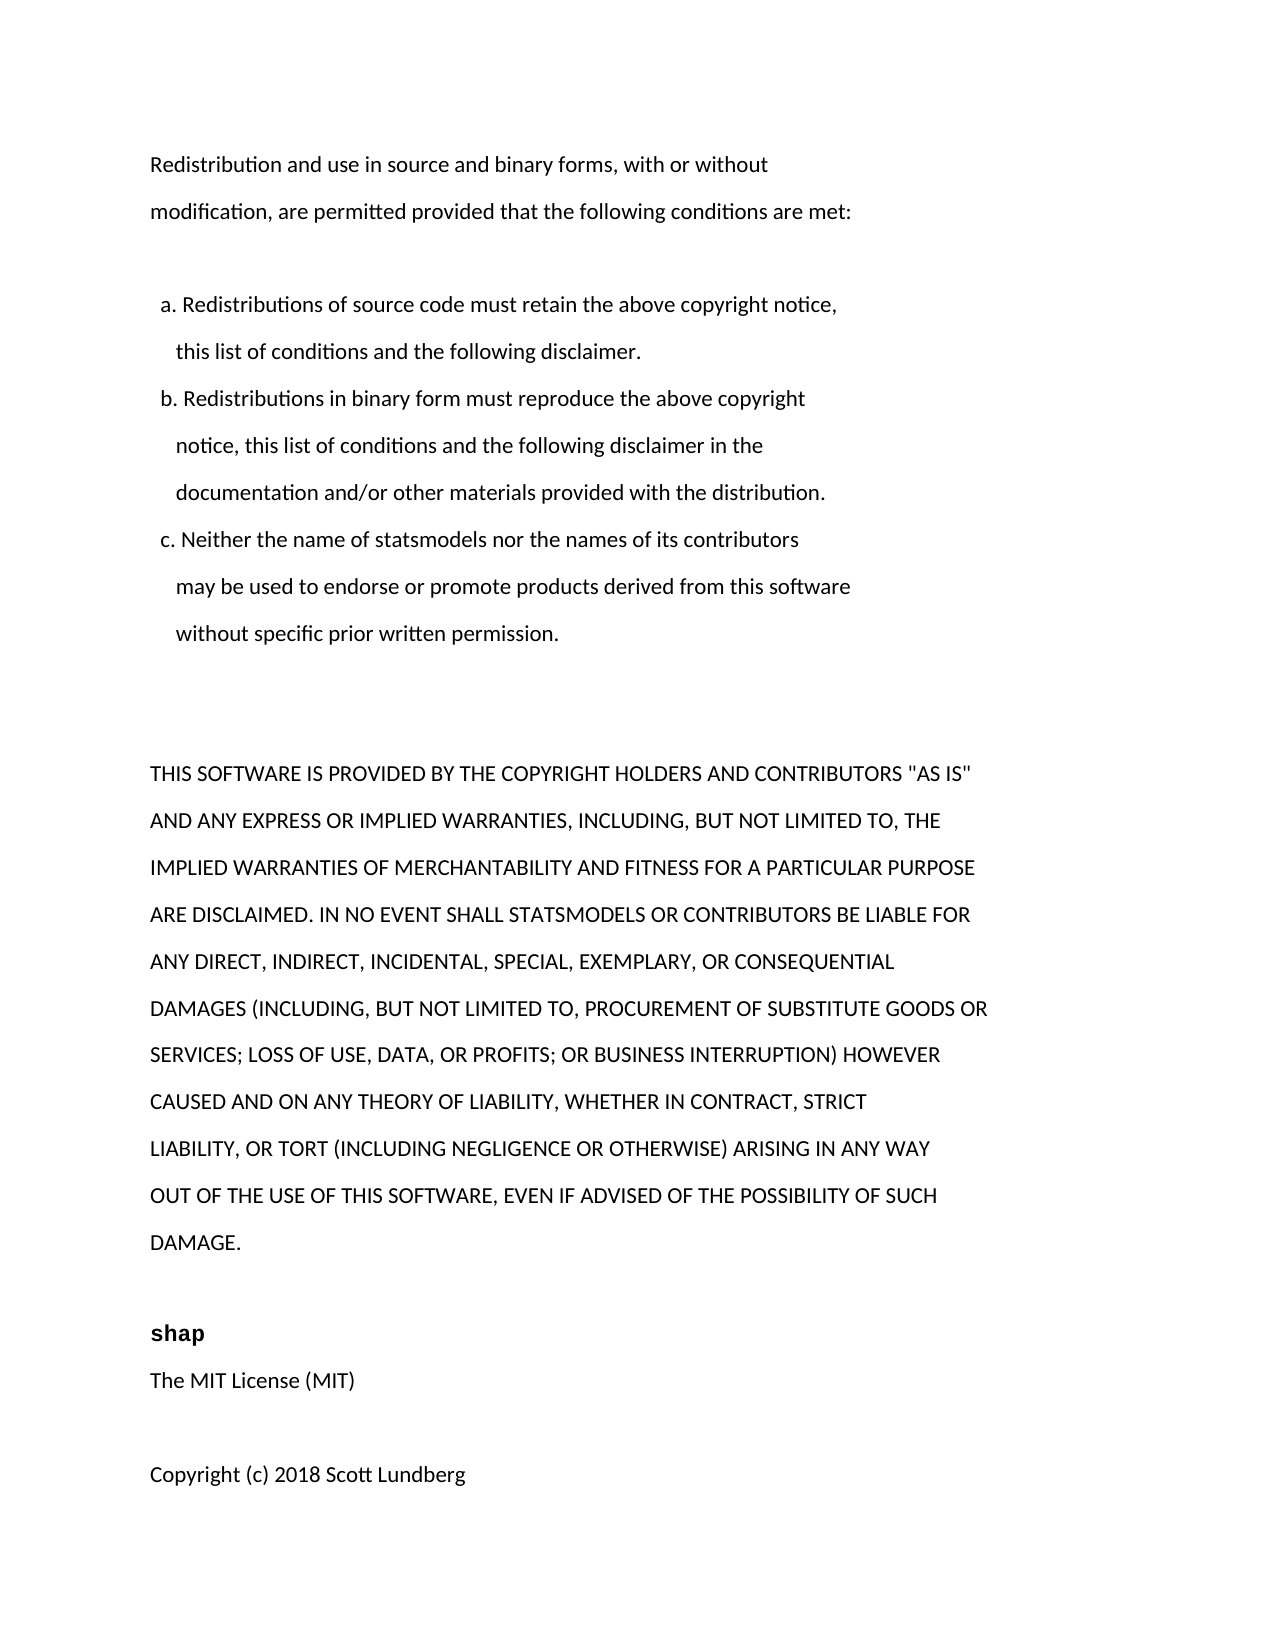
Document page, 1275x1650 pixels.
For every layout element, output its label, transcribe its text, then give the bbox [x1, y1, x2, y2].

text Redistribution and use in source and binary forms, with or without [150, 150, 1125, 178]
text The MIT License (MIT) [150, 1366, 1125, 1394]
text DAMAGES (INCLUDING, BUT NOT LIMITED TO, PROCUREMENT OF SUBSTITUTE GOODS OR [150, 994, 1125, 1022]
text THIS SOFTWARE IS PROVIDED BY THE COPYRIGHT HOLDERS AND CONTRIBUTORS "AS IS" [150, 759, 1125, 787]
text OUT OF THE USE OF THIS SOFTWARE, EVEN IF ADVISED OF THE POSSIBILITY OF SUCH [150, 1181, 1125, 1209]
text documentation and/or other materials provided with the distribution. [150, 478, 1125, 506]
text a. Redistributions of source code must retain the above copyright notice, [150, 291, 1125, 319]
text Copyright (c) 2018 Scott Lundberg [150, 1460, 1125, 1488]
text CAUSED AND ON ANY THEORY OF LIABILITY, WHETHER IN CONTRACT, STRICT [150, 1087, 1125, 1116]
text AND ANY EXPRESS OR IMPLIED WARRANTIES, INCLUDING, BUT NOT LIMITED TO, THE [150, 806, 1125, 834]
text ARE DISCLAIMED. IN NO EVENT SHALL STATSMODELS OR CONTRIBUTORS BE LIABLE FOR [150, 900, 1125, 928]
text b. Redistributions in binary form must reproduce the above copyright [150, 384, 1125, 412]
text notice, this list of conditions and the following disclaimer in the [150, 431, 1125, 459]
text shap [150, 1322, 1125, 1348]
text this list of conditions and the following disclaimer. [150, 337, 1125, 366]
text modification, are permitted provided that the following conditions are met: [150, 197, 1125, 225]
text may be used to endorse or promote products derived from this software [150, 572, 1125, 600]
text ANY DIRECT, INDIRECT, INCIDENTAL, SPECIAL, EXEMPLARY, OR CONSEQUENTIAL [150, 947, 1125, 975]
text DAMAGE. [150, 1228, 1125, 1256]
text LIABILITY, OR TORT (INCLUDING NEGLIGENCE OR OTHERWISE) ARISING IN ANY WAY [150, 1134, 1125, 1162]
text IMPLIED WARRANTIES OF MERCHANTABILITY AND FITNESS FOR A PARTICULAR PURPOSE [150, 853, 1125, 881]
text c. Neither the name of statsmodels nor the names of its contributors [150, 525, 1125, 553]
text without specific prior written permission. [150, 619, 1125, 647]
text SERVICES; LOSS OF USE, DATA, OR PROFITS; OR BUSINESS INTERRUPTION) HOWEVER [150, 1041, 1125, 1069]
